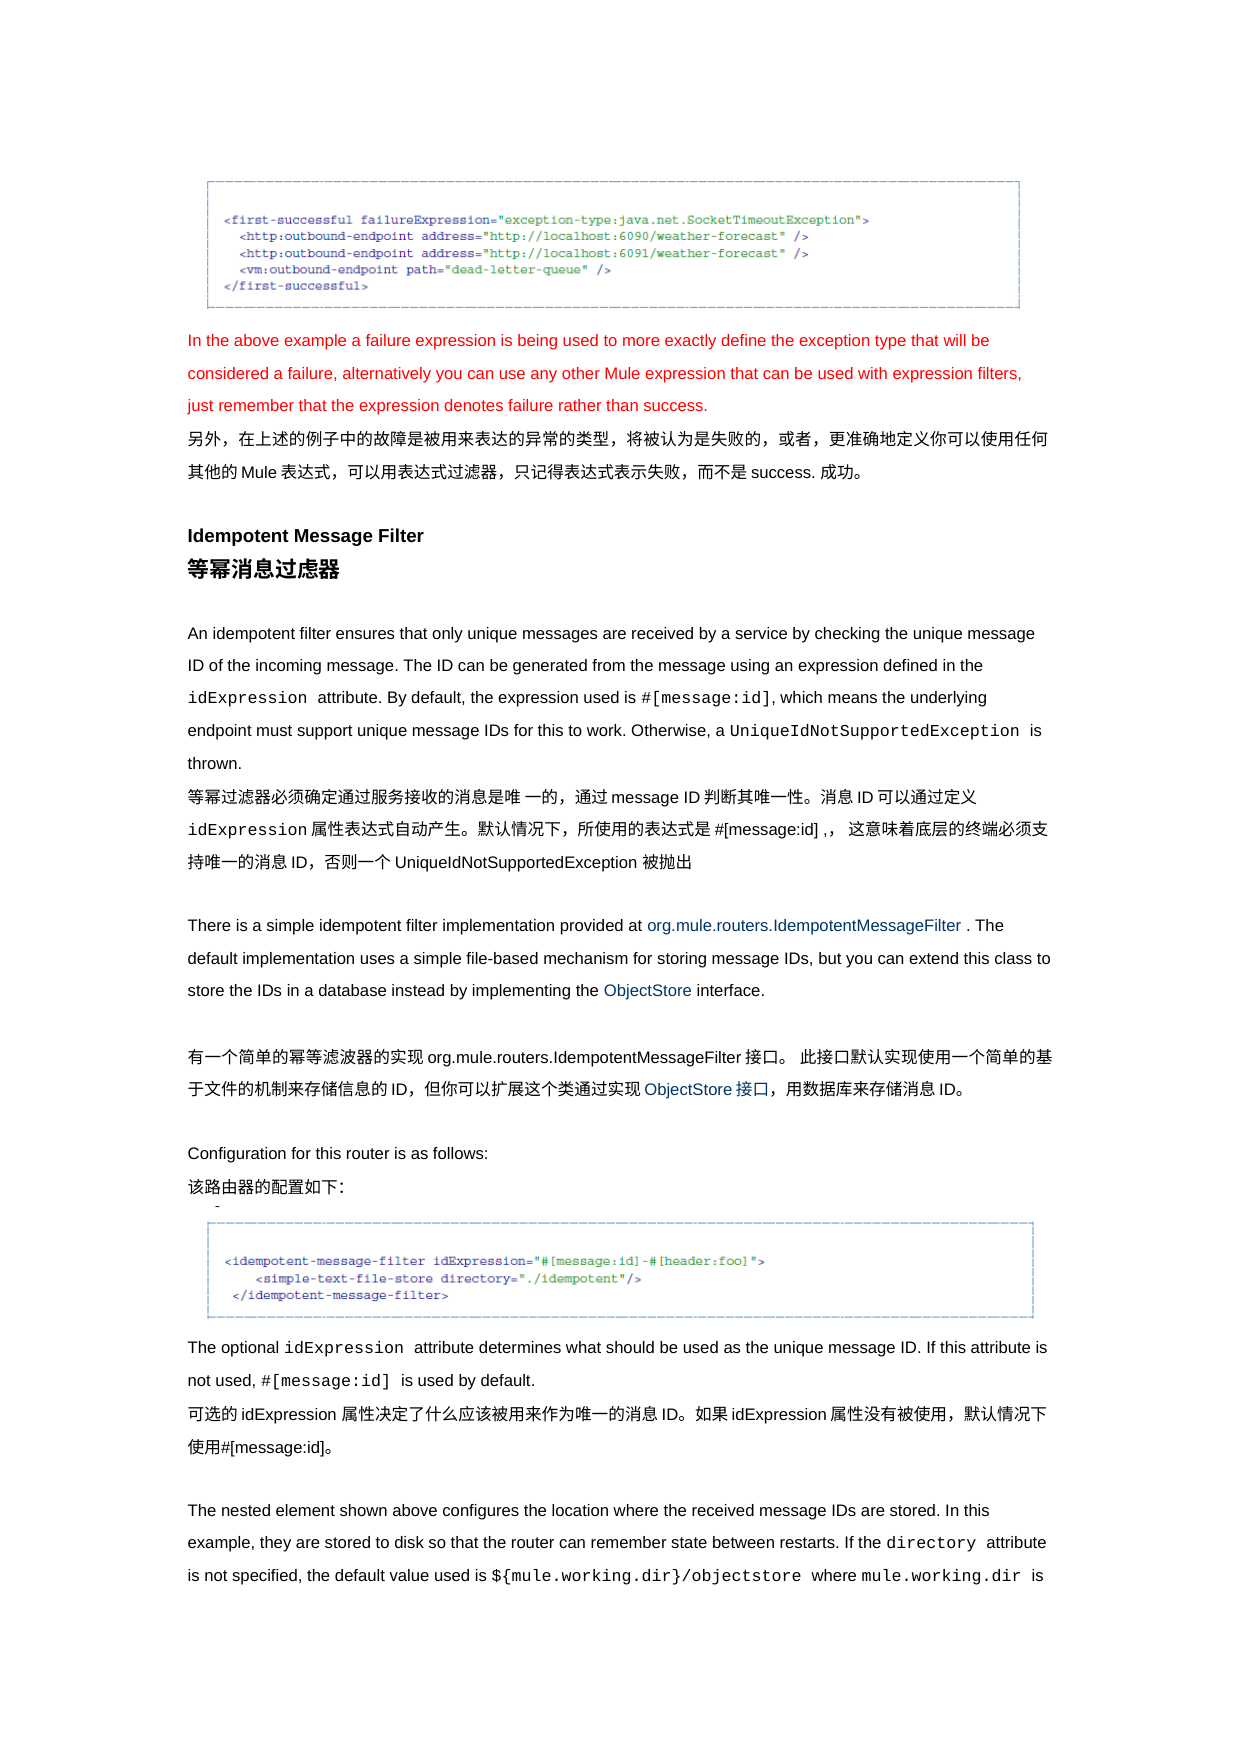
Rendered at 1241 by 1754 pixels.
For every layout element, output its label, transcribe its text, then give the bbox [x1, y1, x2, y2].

text 可选的 idExpression 属性决定了什么应该被用来作为唯一的消息ID。如果idExpression属性没有被使用，默认情况下使用#[message:id]。 [187, 1397, 1053, 1462]
picture [187, 1206, 1053, 1328]
text The optional idExpression attribute determines what should be used as the unique message ID. If this attribute is not used, #[message:id] is used by default. [187, 1332, 1053, 1397]
text There is a simple idempotent filter implementation provided at org.mule.routers.IdempotentMessageFilter . The default implementation uses a simple file-based mechanism for storing message IDs, but you can extend this class to store the IDs in a database instead by implementing the ObjectStore interface. [187, 909, 1053, 1007]
picture [187, 170, 1053, 317]
text In the above example a failure expression is being used to more exactly define the exception type that will be considered a failure, alternatively you can use any other Mule expression that can be used with expression filters, just remember that the expression denotes failure rather than success. [187, 324, 1053, 422]
text 该路由器的配置如下： [187, 1169, 1053, 1202]
text An idempotent filter ensures that only unique messages are received by a service by checking the unique message ID of the incoming message. The ID can be generated from the message using an expression defined in the idExpression attribute. By default, the expression used is #[message:id], which means the underlying endpoint must support unique message IDs for this to work. Otherwise, a UniqueIdNotSupportedException is thrown. [187, 617, 1053, 779]
text 等幂消息过虑器 [187, 552, 1053, 584]
text 等幂过滤器必须确定通过服务接收的消息是唯 一的，通过message ID判断其唯一性。消息ID可以通过定义idExpression属性表达式自动产生。默认情况下，所使用的表达式是 #[message:id] ,， 这意味着底层的终端必须支持唯一的消息ID，否则一个 UniqueIdNotSupportedException 被抛出 [187, 779, 1053, 877]
text Configuration for this router is as follows: [187, 1137, 1053, 1169]
text Idempotent Message Filter [187, 519, 1053, 552]
text 另外，在上述的例子中的故障是被用来表达的异常的类型，将被认为是失败的，或者，更准确地定义你可以使用任何其他的Mule表达式，可以用表达式过滤器，只记得表达式表示失败，而不是 success. 成功。 [187, 422, 1053, 487]
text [187, 1494, 1053, 1592]
text 有一个简单的幂等滤波器的实现org.mule.routers.IdempotentMessageFilter接口。 此接口默认实现使用一个简单的基于文件的机制来存储信息的ID，但你可以扩展这个类通过实现ObjectStore接口，用数据库来存储消息ID。 [187, 1039, 1053, 1104]
